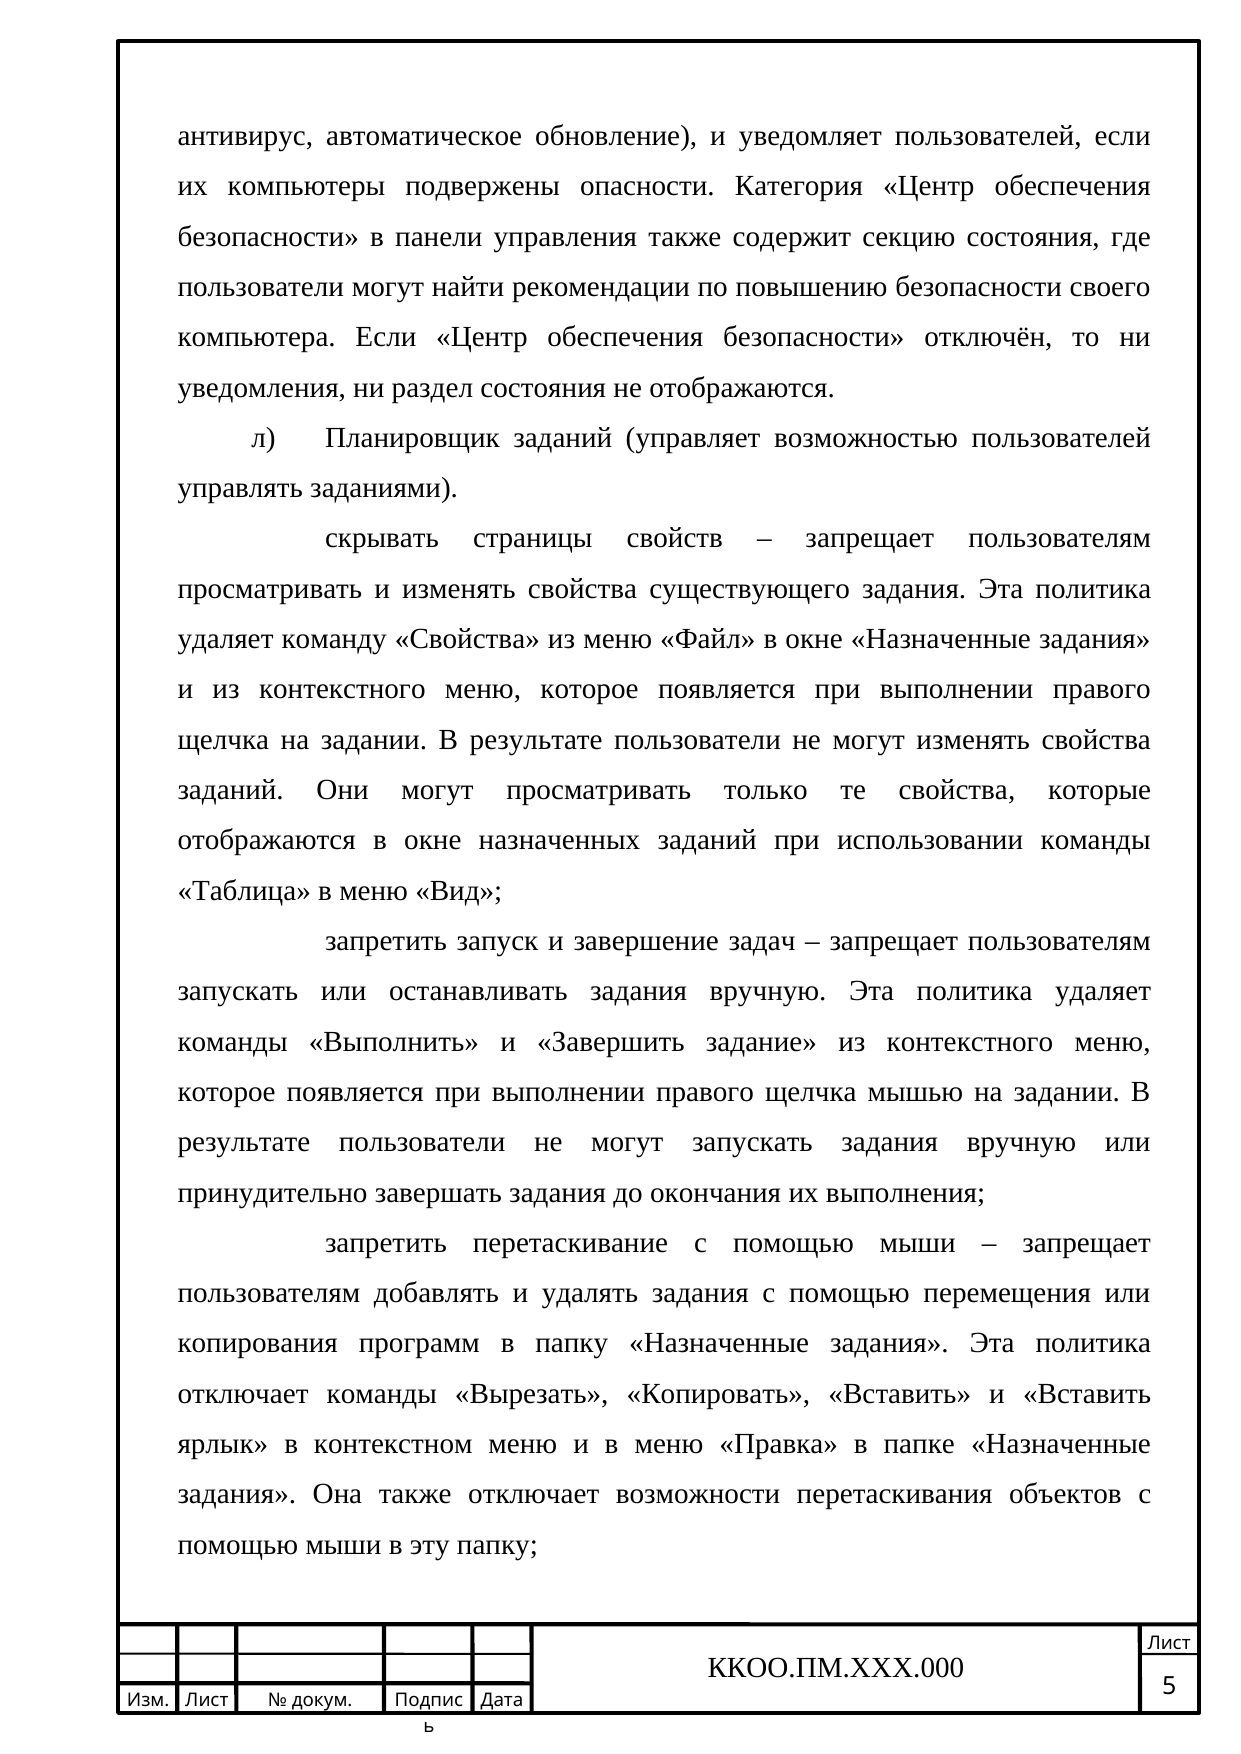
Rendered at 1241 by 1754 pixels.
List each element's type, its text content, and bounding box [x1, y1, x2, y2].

text  запретить запуск и завершение задач – запрещает пользователям запускать или останавливать задания вручную. Эта политика удаляет команды «Выполнить» и «Завершить задание» из контекстного меню, которое появляется при выполнении правого щелчка мышью на задании. В результате пользователи не могут запускать задания вручную или принудительно завершать задания до окончания их выполнения; [177, 923, 1152, 1208]
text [177, 118, 1152, 403]
text  скрывать страницы свойств – запрещает пользователям просматривать и изменять свойства существующего задания. Эта политика удаляет команду «Свойства» из меню «Файл» в окне «Назначенные задания» и из контекстного меню, которое появляется при выполнении правого щелчка на задании. В результате пользователи не могут изменять свойства заданий. Они могут просматривать только те свойства, которые отображаются в окне назначенных заданий при использовании команды «Таблица» в меню «Вид»; [177, 521, 1152, 906]
text л) Планировщик заданий (управляет возможностью пользователей управлять заданиями). [177, 420, 1152, 504]
text  запретить перетаскивание с помощью мыши – запрещает пользователям добавлять и удалять задания с помощью перемещения или копирования программ в папку «Назначенные задания». Эта политика отключает команды «Вырезать», «Копировать», «Вставить» и «Вставить ярлык» в контекстном меню и в меню «Правка» в папке «Назначенные задания». Она также отключает возможности перетаскивания объектов с помощью мыши в эту папку; [177, 1225, 1152, 1560]
